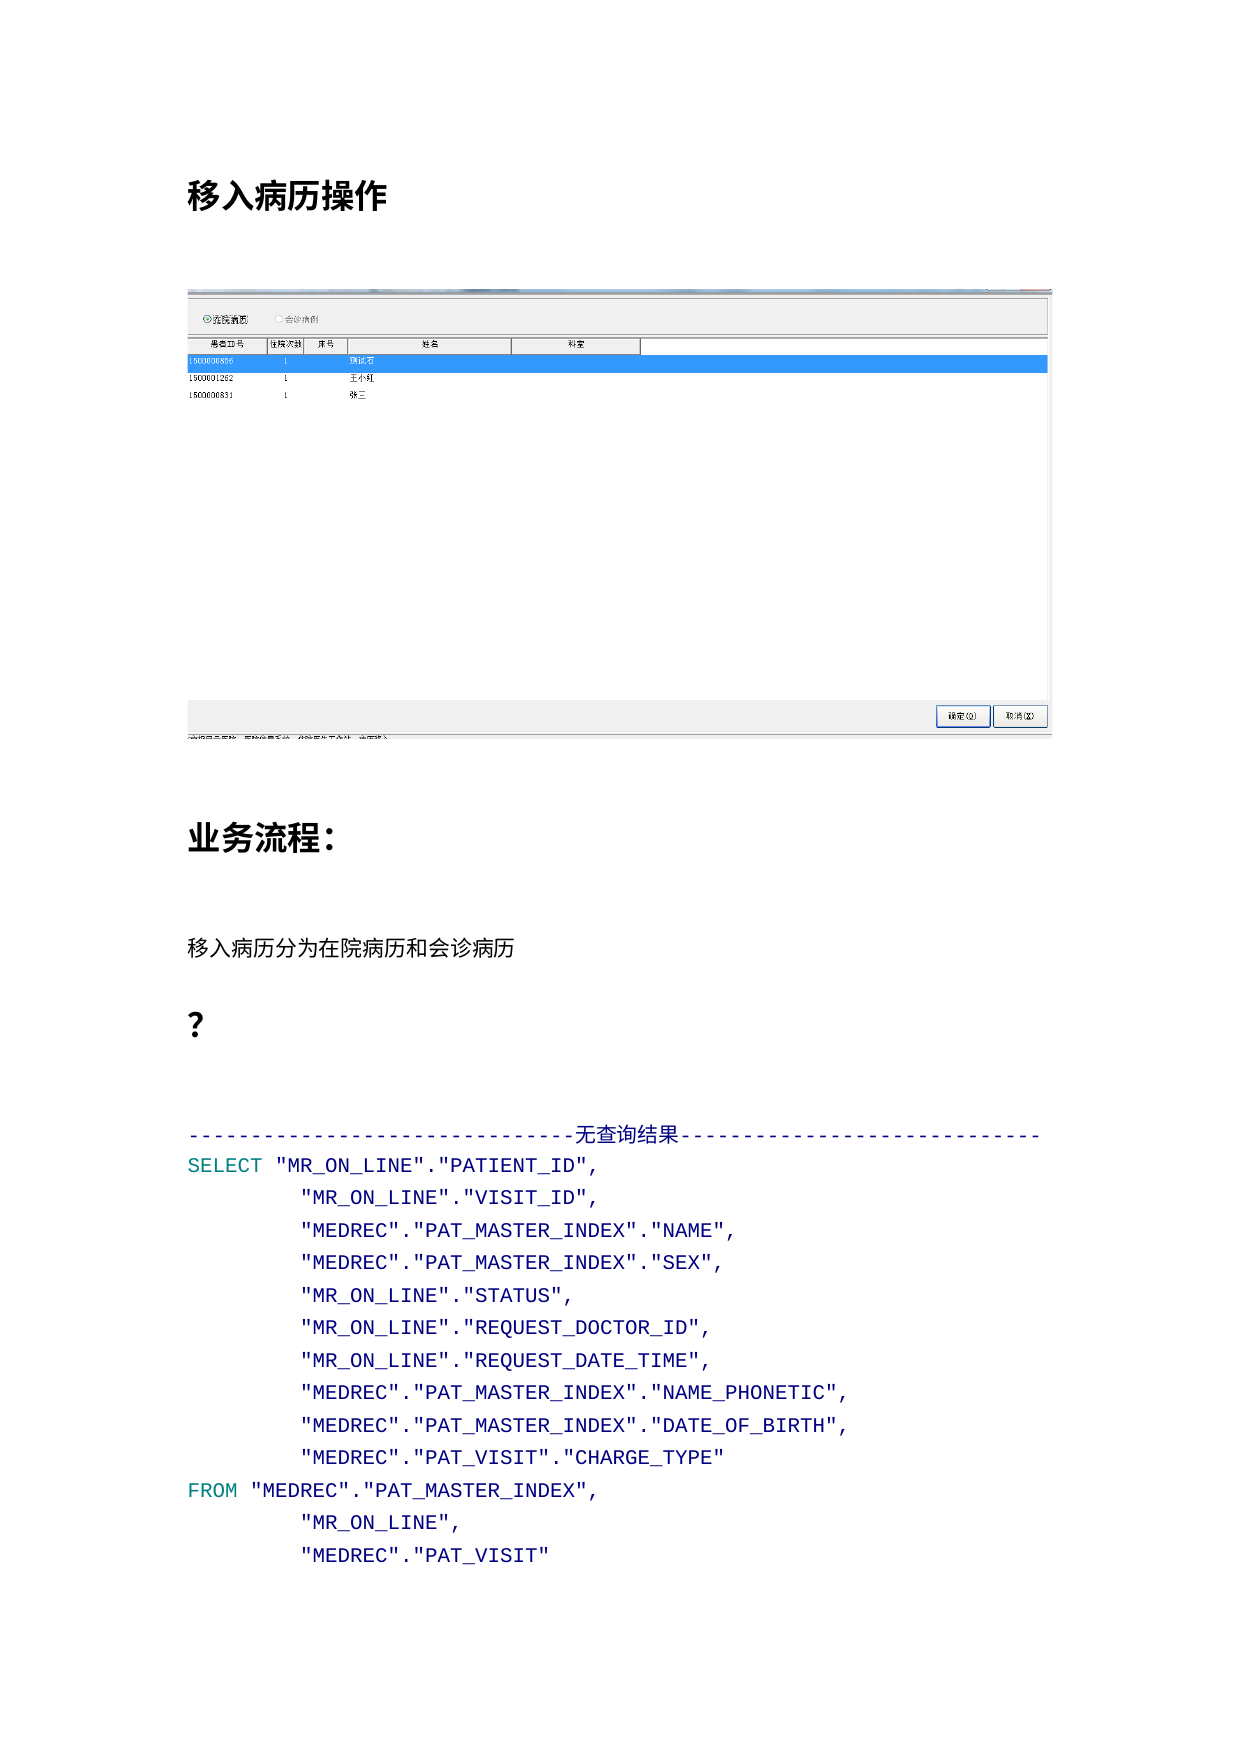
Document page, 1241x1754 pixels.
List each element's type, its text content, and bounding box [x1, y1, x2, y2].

picture [187, 289, 1053, 739]
text -------------------------------无查询结果----------------------------- [187, 1118, 1053, 1150]
text "MEDREC"."PAT_MASTER_INDEX"."SEX", [187, 1248, 1053, 1280]
text "MR_ON_LINE"."STATUS", [187, 1280, 1053, 1313]
subtitle 业务流程： [187, 804, 1053, 869]
text "MR_ON_LINE"."VISIT_ID", [187, 1183, 1053, 1215]
text "MEDREC"."PAT_MASTER_INDEX"."DATE_OF_BIRTH", [187, 1410, 1053, 1443]
subtitle 移入病历操作 [187, 162, 1053, 227]
subtitle ？ [187, 991, 1053, 1056]
text "MR_ON_LINE"."REQUEST_DATE_TIME", [187, 1345, 1053, 1378]
text 移入病历分为在院病历和会诊病历 [187, 931, 1053, 963]
text "MR_ON_LINE", [187, 1508, 1053, 1540]
text "MEDREC"."PAT_VISIT"."CHARGE_TYPE" [187, 1443, 1053, 1475]
text FROM "MEDREC"."PAT_MASTER_INDEX", [187, 1475, 1053, 1508]
text "MEDREC"."PAT_MASTER_INDEX"."NAME_PHONETIC", [187, 1378, 1053, 1410]
text "MEDREC"."PAT_MASTER_INDEX"."NAME", [187, 1215, 1053, 1248]
text SELECT "MR_ON_LINE"."PATIENT_ID", [187, 1150, 1053, 1183]
text "MEDREC"."PAT_VISIT" [187, 1540, 1053, 1573]
text "MR_ON_LINE"."REQUEST_DOCTOR_ID", [187, 1313, 1053, 1345]
